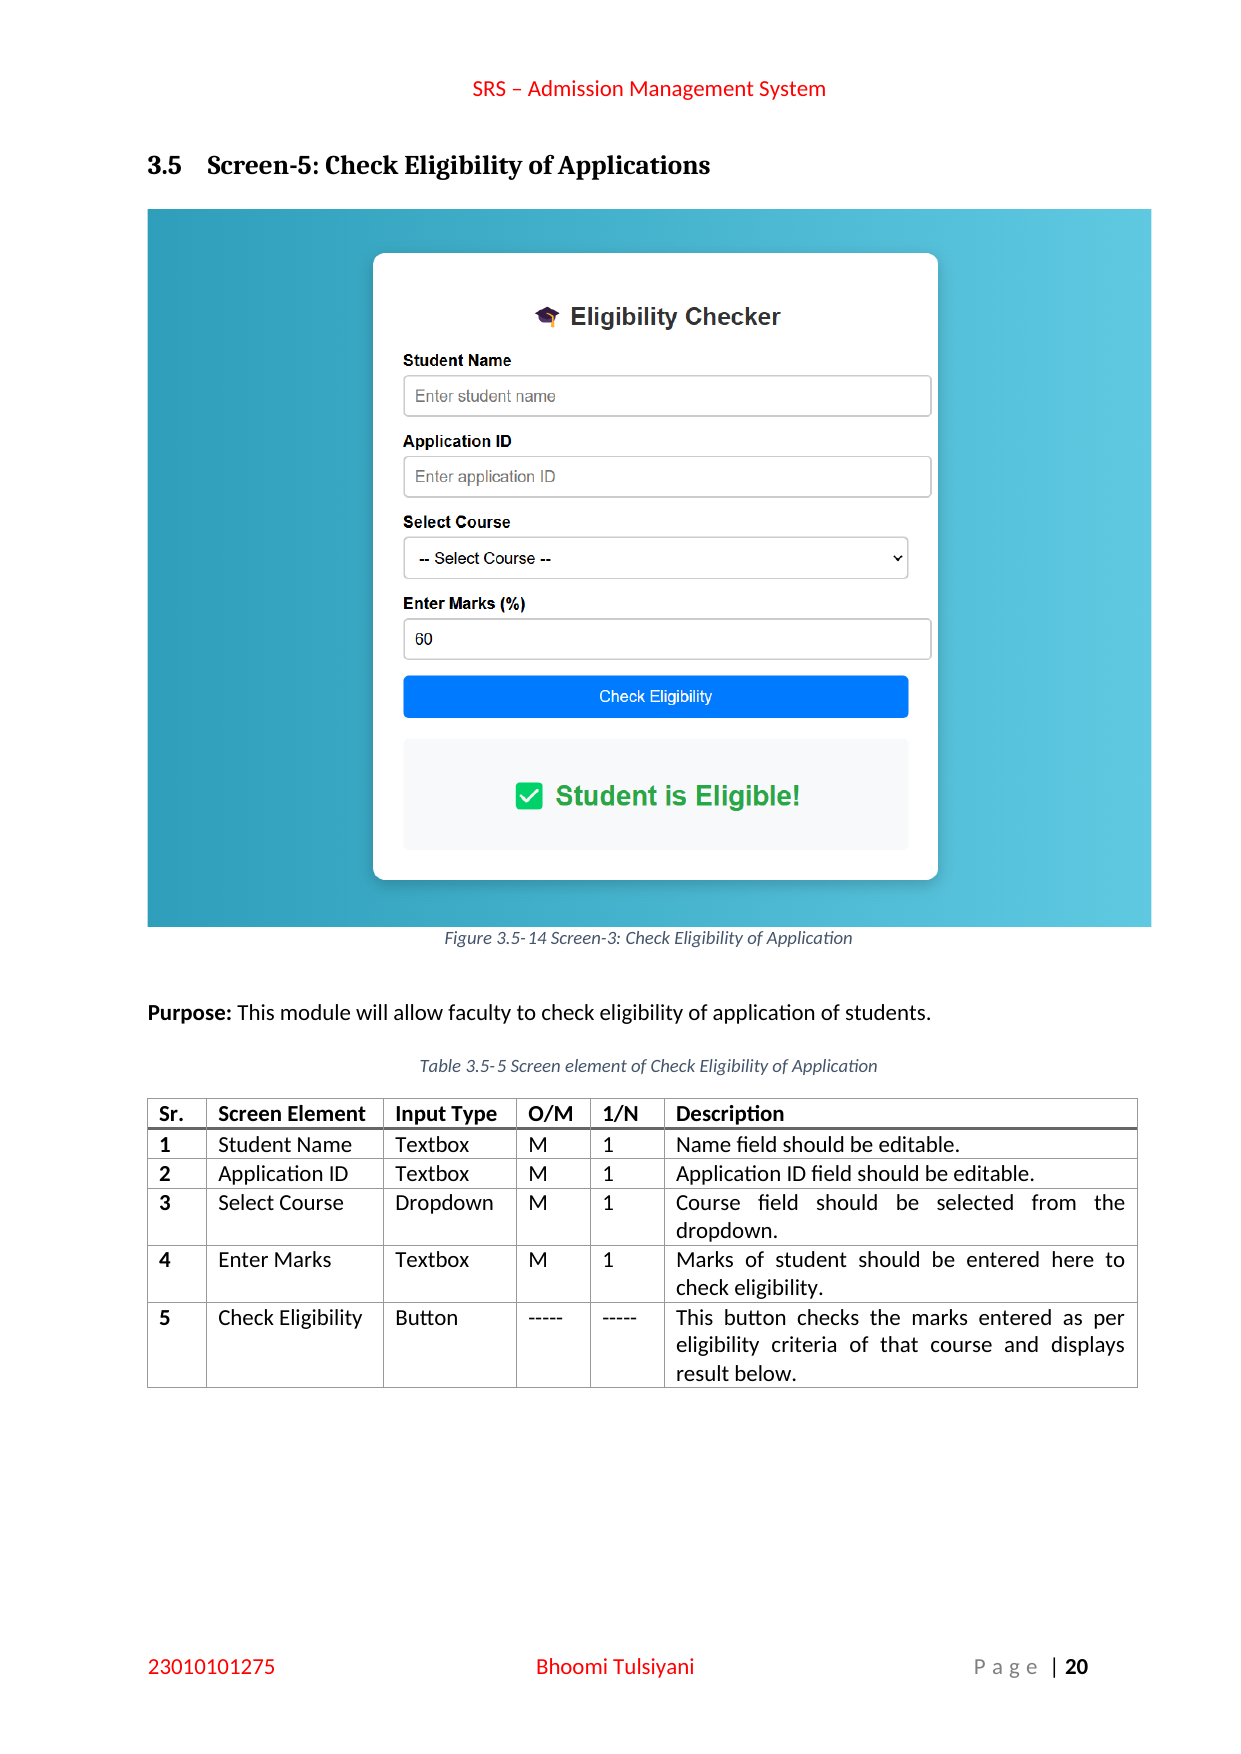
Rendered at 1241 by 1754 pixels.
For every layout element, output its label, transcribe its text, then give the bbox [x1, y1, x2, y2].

table_header O/M [517, 1099, 590, 1127]
table_cell M [517, 1246, 590, 1302]
table_cell Textbox [384, 1159, 516, 1187]
table_cell M [517, 1130, 590, 1158]
table_cell Application ID field should be editable. [665, 1159, 1137, 1187]
picture [147, 209, 1152, 927]
table_cell 1 [591, 1159, 664, 1187]
table_cell M [517, 1159, 590, 1187]
table_header Description [665, 1099, 1137, 1127]
table_cell 1 [591, 1189, 664, 1244]
table_cell 1 [148, 1130, 206, 1158]
table_cell Dropdown [384, 1189, 516, 1244]
table_cell 3 [148, 1189, 206, 1244]
table_cell 5 [148, 1303, 206, 1387]
table_cell Button [384, 1303, 516, 1387]
table_cell Textbox [384, 1130, 516, 1158]
table_cell ----- [517, 1303, 590, 1387]
table_header Screen Element [207, 1099, 383, 1127]
table_cell Select Course [207, 1189, 383, 1244]
table_cell M [517, 1189, 590, 1244]
table_cell ----- [591, 1303, 664, 1387]
table_cell This button checks the marks entered as per eligibility criteria of that course and displays result below. [665, 1303, 1137, 1387]
table_cell Name field should be editable. [665, 1130, 1137, 1158]
table_cell Textbox [384, 1246, 516, 1302]
table_header Input Type [384, 1099, 516, 1127]
table_cell 1 [591, 1246, 664, 1302]
table_cell Check Eligibility [207, 1303, 383, 1387]
table_cell 2 [148, 1159, 206, 1187]
table_cell Application ID [207, 1159, 383, 1187]
table_cell Student Name [207, 1130, 383, 1158]
table_cell Marks of student should be entered here to check eligibility. [665, 1246, 1137, 1302]
table_cell Enter Marks [207, 1246, 383, 1302]
table_header Sr. [148, 1099, 206, 1127]
table_cell Course field should be selected from the dropdown. [665, 1189, 1137, 1244]
subtitle Screen-5: Check Eligibility of Applications [148, 150, 1152, 181]
text Purpose: This module will allow faculty to check eligibility of application of students. [148, 998, 1152, 1026]
table_cell 1 [591, 1130, 664, 1158]
table_header 1/N [591, 1099, 664, 1127]
table_cell 4 [148, 1246, 206, 1302]
